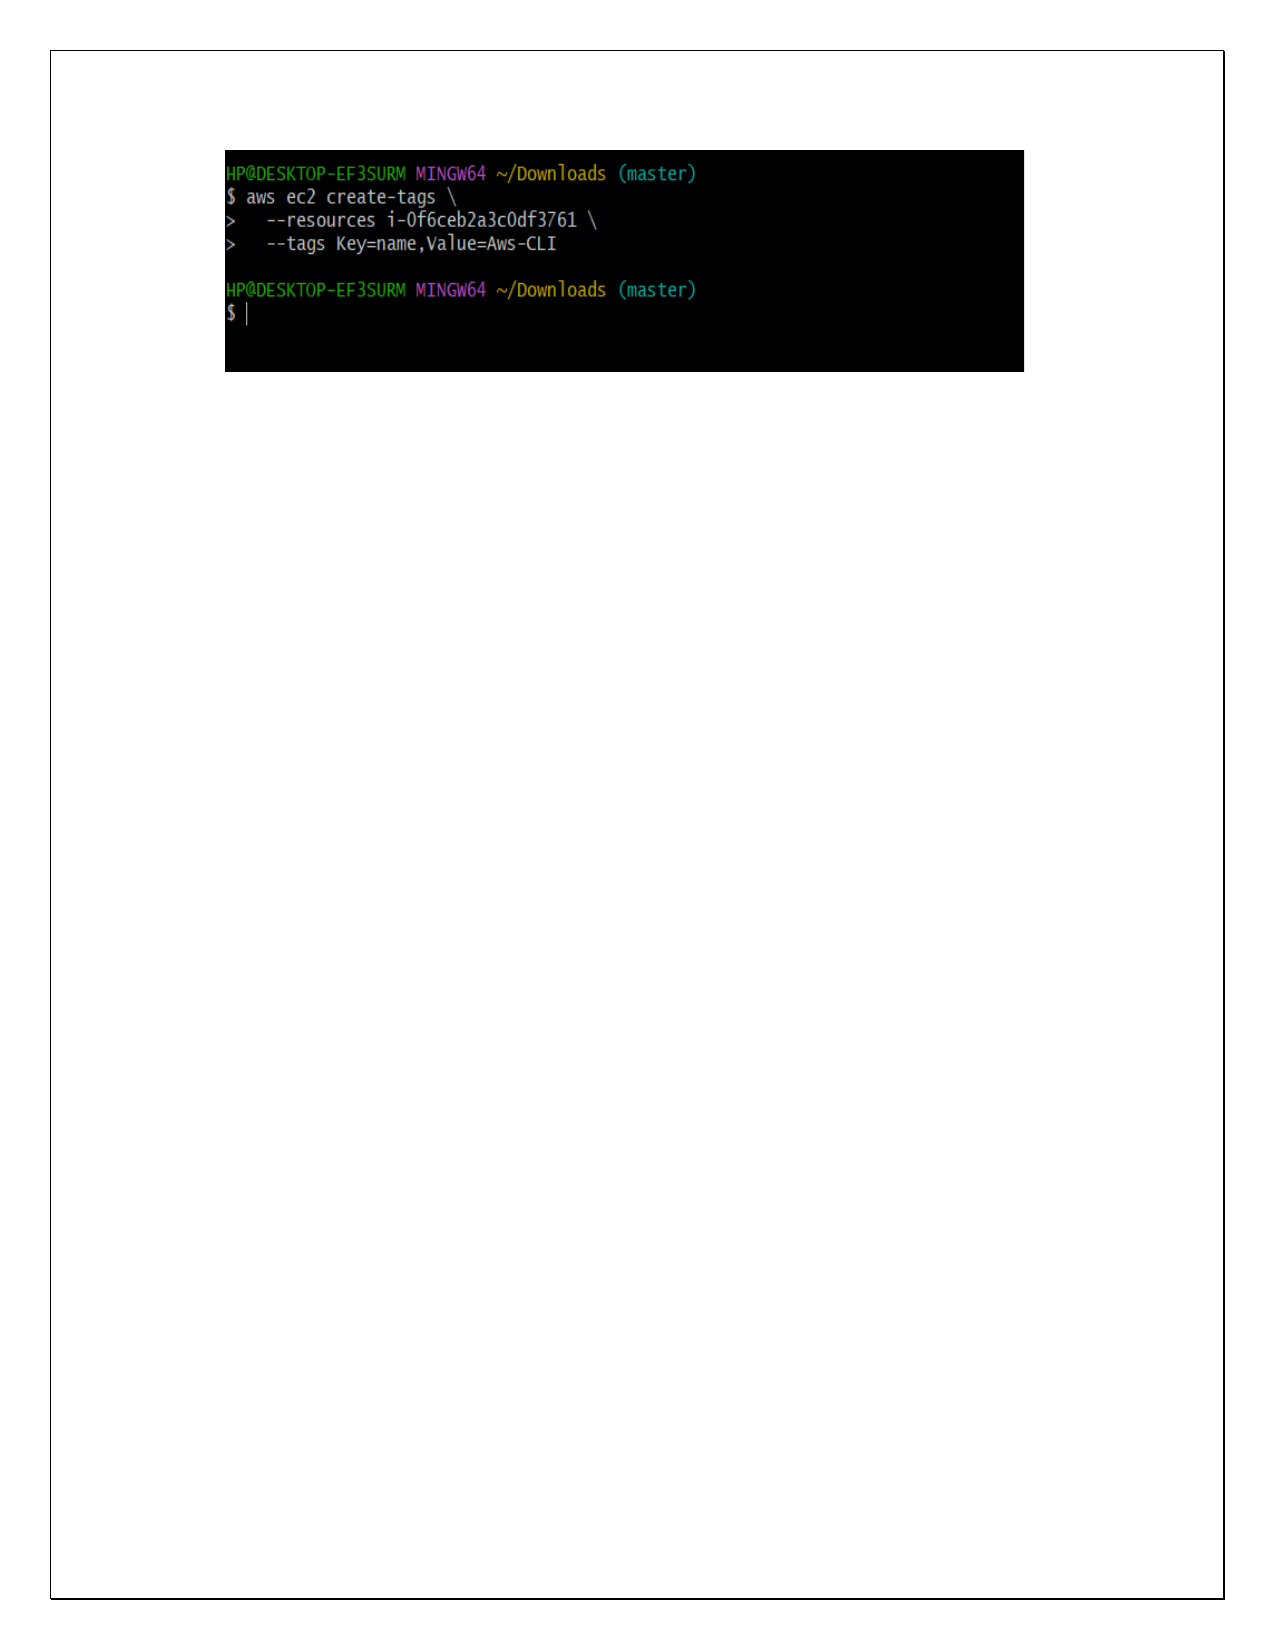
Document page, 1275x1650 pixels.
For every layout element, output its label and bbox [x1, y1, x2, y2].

picture [225, 150, 1025, 372]
